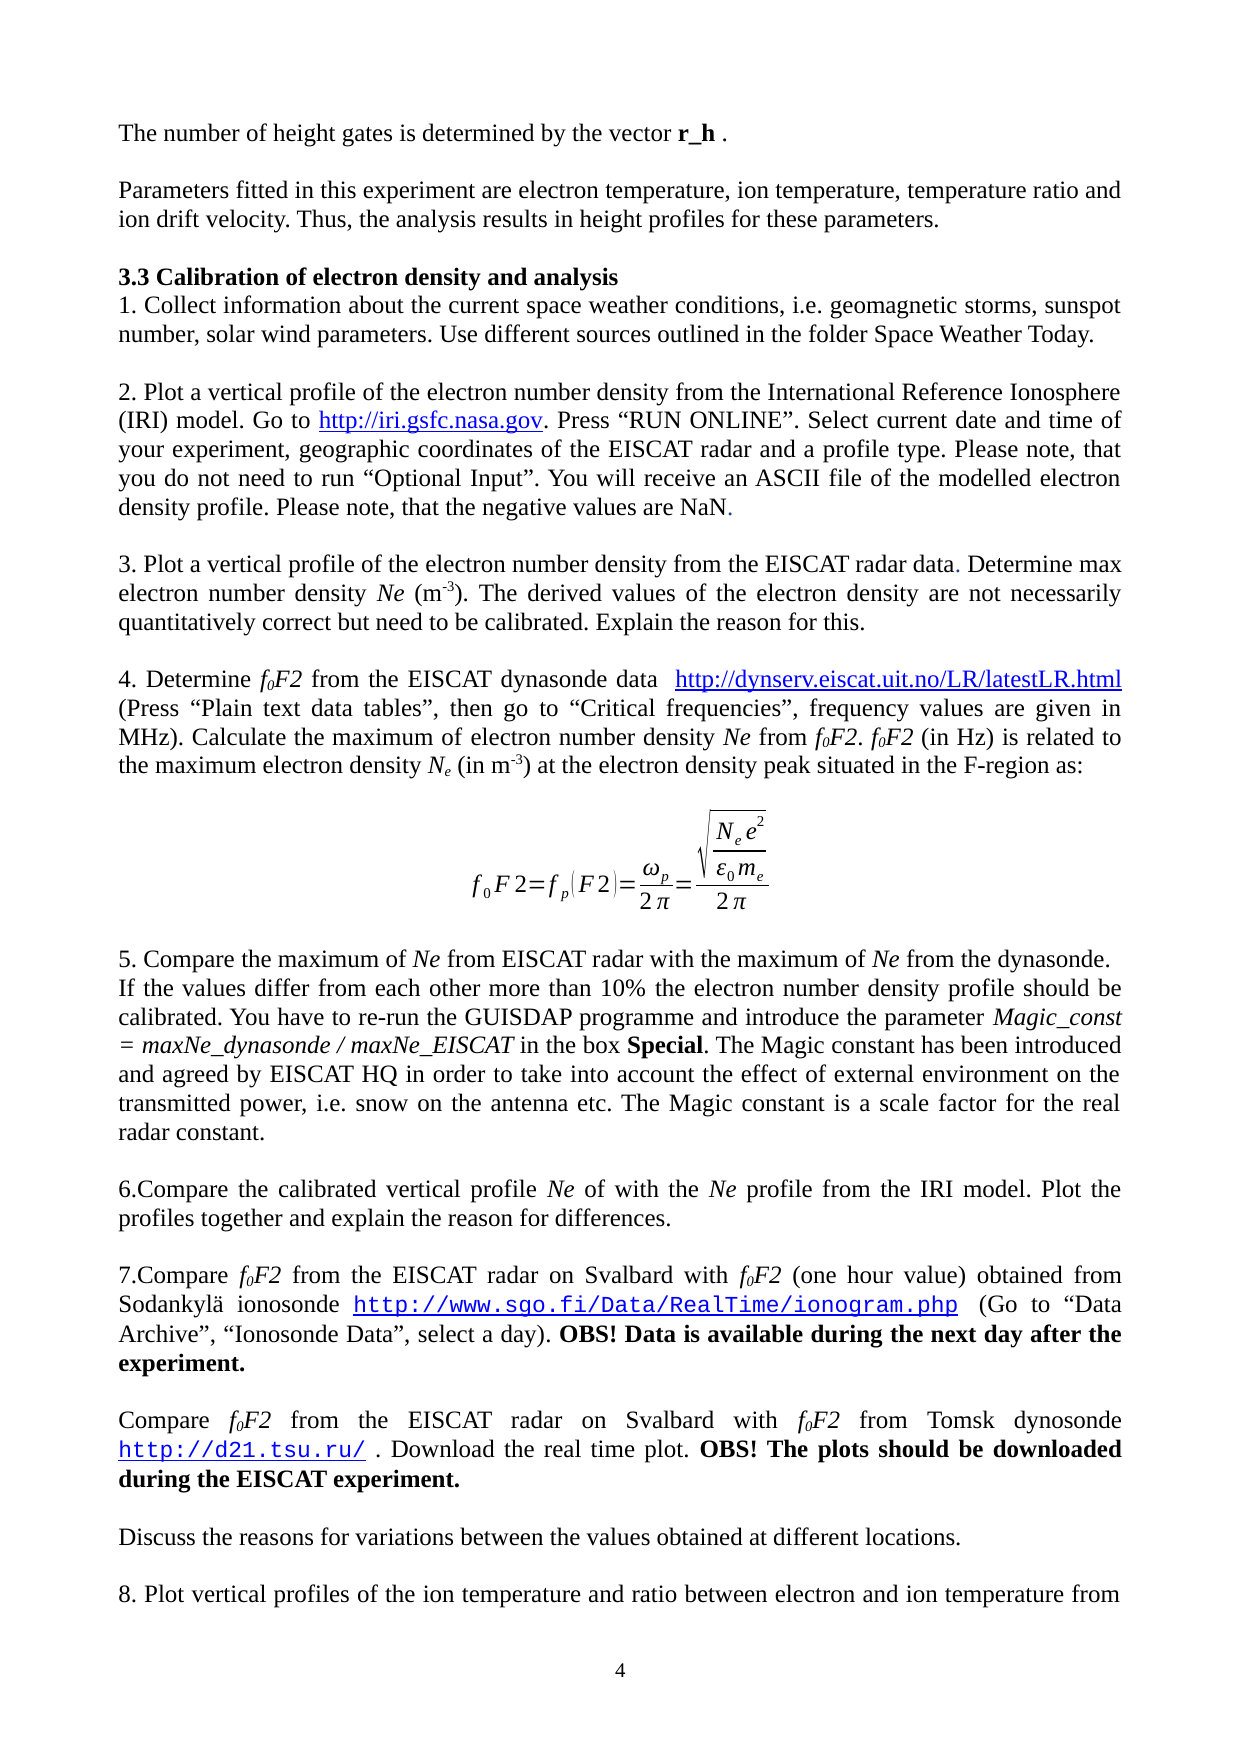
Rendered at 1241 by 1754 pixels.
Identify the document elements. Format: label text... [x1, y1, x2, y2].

text 6.Compare the calibrated vertical profile Ne of with the Ne profile from the IRI model. Plot the profiles together and explain the reason for differences. [118, 1174, 1122, 1232]
text Discuss the reasons for variations between the values obtained at different locations. [118, 1522, 1122, 1551]
text The number of height gates is determined by the vector r_h . [118, 118, 1122, 147]
text 3.3 Calibration of electron density and analysis [118, 262, 1122, 291]
text If the values differ from each other more than 10% the electron number density profile should be calibrated. You have to re-run the GUISDAP programme and introduce the parameter Magic_const = maxNe_dynasonde / maxNe_EISCAT in the box Special. The Magic constant has been introduced and agreed by EISCAT HQ in order to take into account the effect of external environment on the transmitted power, i.e. snow on the antenna etc. The Magic constant is a scale factor for the real radar constant. [118, 973, 1122, 1145]
text Compare f0F2 from the EISCAT radar on Svalbard with f0F2 from Tomsk dynosonde http://d21.tsu.ru/ . Download the real time plot. OBS! The plots should be downloaded during the EISCAT experiment. [118, 1406, 1122, 1493]
text 2. Plot a vertical profile of the electron number density from the International Reference Ionosphere (IRI) model. Go to http://iri.gsfc.nasa.gov. Press “RUN ONLINE”. Select current date and time of your experiment, geographic coordinates of the EISCAT radar and a profile type. Please note, that you do not need to run “Optional Input”. You will receive an ASCII file of the modelled electron density profile. Please note, that the negative values are NaN. [118, 377, 1122, 521]
text 3. Plot a vertical profile of the electron number density from the EISCAT radar data. Determine max electron number density Ne (m-3). The derived values of the electron density are not necessarily quantitatively correct but need to be calibrated. Explain the reason for this. [118, 549, 1122, 636]
text Parameters fitted in this experiment are electron temperature, ion temperature, temperature ratio and ion drift velocity. Thus, the analysis results in height profiles for these parameters. [118, 176, 1122, 233]
text 1. Collect information about the current space weather conditions, i.e. geomagnetic storms, sunspot number, solar wind parameters. Use different sources outlined in the folder Space Weather Today. [118, 291, 1122, 348]
text 5. Compare the maximum of Ne from EISCAT radar with the maximum of Ne from the dynasonde. [118, 944, 1122, 973]
text 4. Determine f0F2 from the EISCAT dynasonde data http://dynserv.eiscat.uit.no/LR/latestLR.html (Press “Plain text data tables”, then go to “Critical frequencies”, frequency values are given in MHz). Calculate the maximum of electron number density Ne from f0F2. f0F2 (in Hz) is related to the maximum electron density Ne (in m-3) at the electron density peak situated in the F-region as: [118, 664, 1122, 779]
text 7.Compare f0F2 from the EISCAT radar on Svalbard with f0F2 (one hour value) obtained from Sodankylä ionosonde http://www.sgo.fi/Data/RealTime/ionogram.php (Go to “Data Archive”, “Ionosonde Data”, select a day). OBS! Data is available during the next day after the experiment. [118, 1260, 1122, 1377]
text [118, 1579, 1122, 1608]
